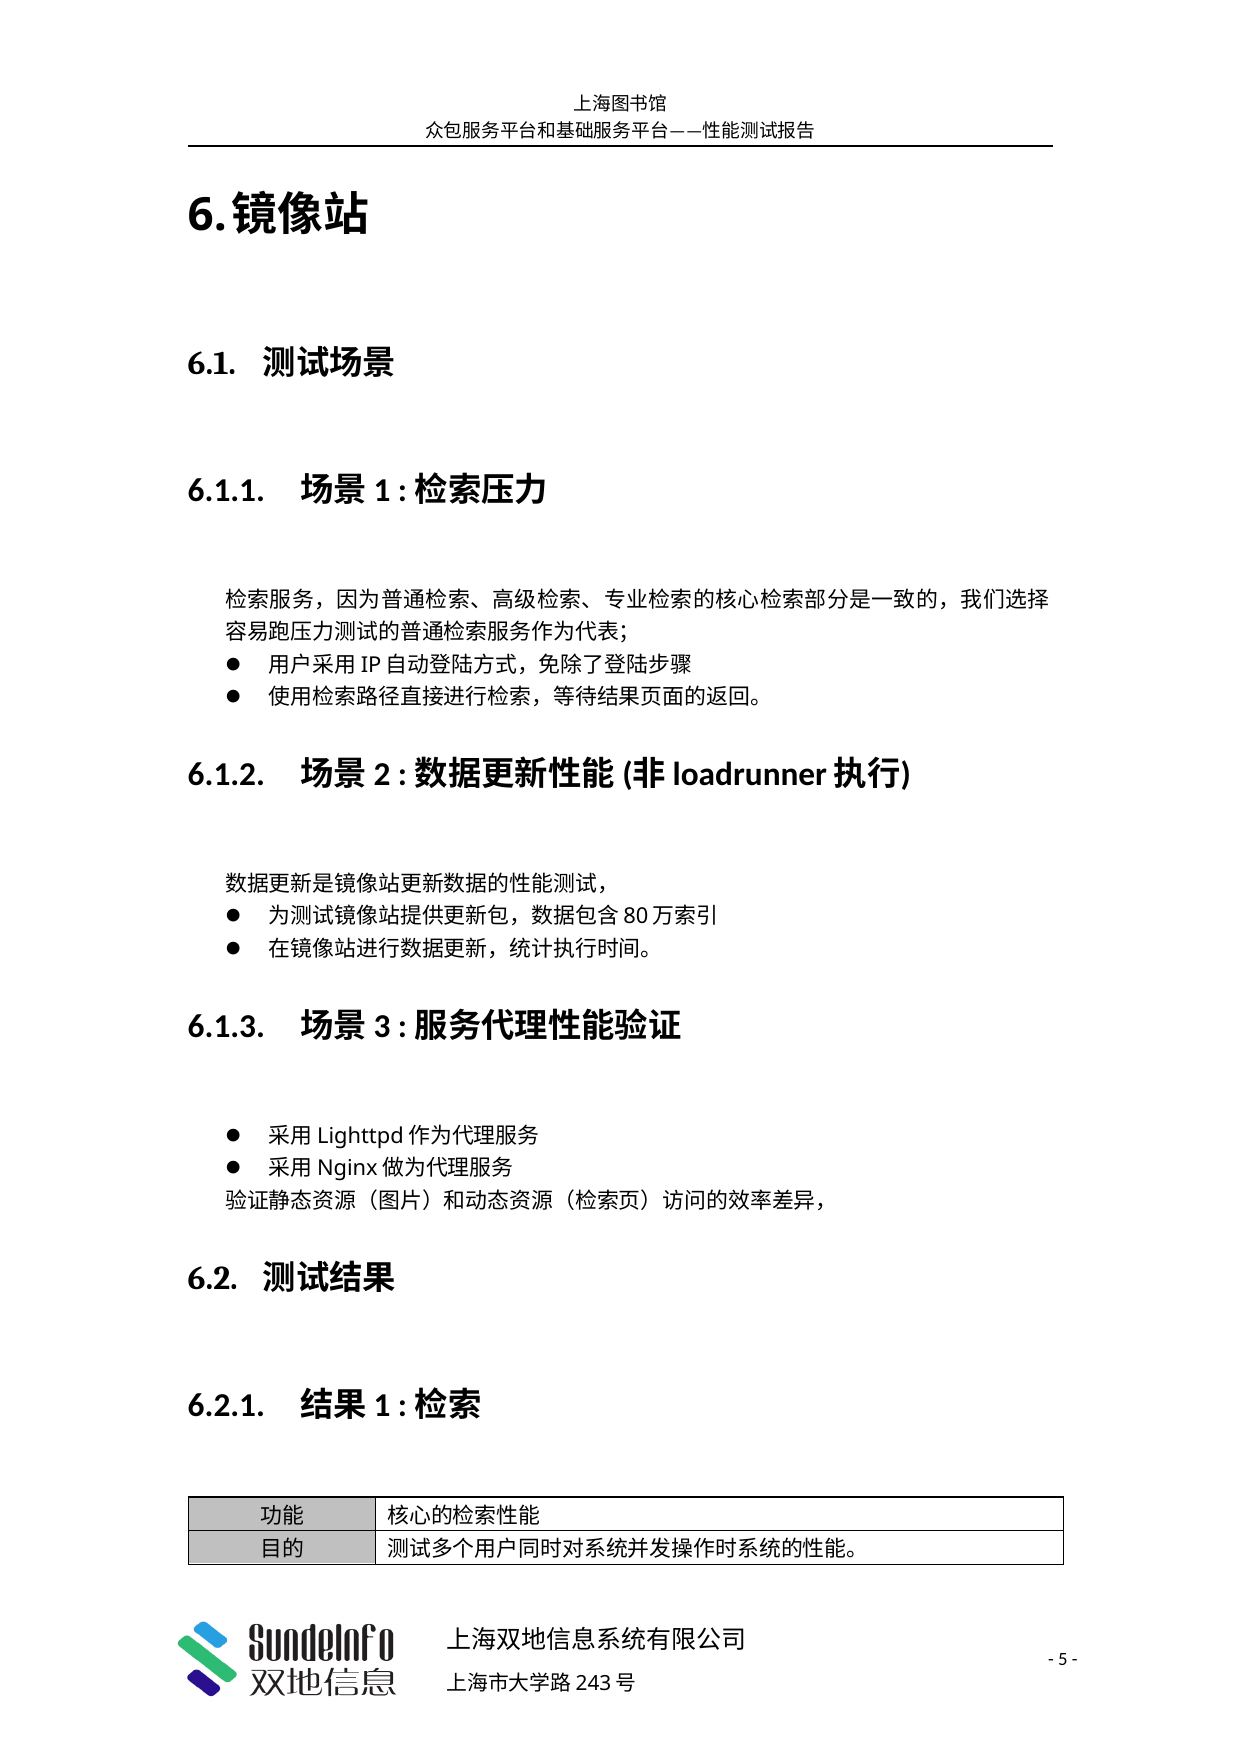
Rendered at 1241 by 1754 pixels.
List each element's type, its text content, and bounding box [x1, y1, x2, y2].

list 为测试镜像站提供更新包，数据包含80万索引 [225, 898, 1053, 931]
text 验证静态资源（图片）和动态资源（检索页）访问的效率差异， [225, 1182, 1053, 1215]
list 使用检索路径直接进行检索，等待结果页面的返回。 [225, 679, 1053, 711]
subtitle 结果1 : 检索 [187, 1369, 1053, 1434]
table_cell 目的 [189, 1531, 375, 1563]
subtitle 场景2 : 数据更新性能 (非loadrunner执行) [187, 738, 1053, 803]
table_header 功能 [189, 1498, 375, 1530]
text 数据更新是镜像站更新数据的性能测试， [225, 866, 1053, 898]
list 用户采用IP自动登陆方式，免除了登陆步骤 [225, 646, 1053, 679]
subtitle 测试结果 [187, 1242, 1053, 1307]
list 检索服务，因为普通检索、高级检索、专业检索的核心检索部分是一致的，我们选择容易跑压力测试的普通检索服务作为代表； [225, 581, 1053, 646]
table_cell 测试多个用户同时对系统并发操作时系统的性能。 [376, 1531, 1063, 1563]
list 采用Lighttpd作为代理服务 [225, 1117, 1053, 1150]
subtitle 场景1 : 检索压力 [187, 454, 1053, 519]
table_header 核心的检索性能 [376, 1498, 1063, 1530]
subtitle 测试场景 [187, 327, 1053, 392]
subtitle 场景3 : 服务代理性能验证 [187, 990, 1053, 1055]
list 在镜像站进行数据更新，统计执行时间。 [225, 931, 1053, 963]
subtitle 镜像站 [187, 162, 1053, 259]
picture [172, 1615, 403, 1702]
list 采用Nginx做为代理服务 [225, 1150, 1053, 1182]
